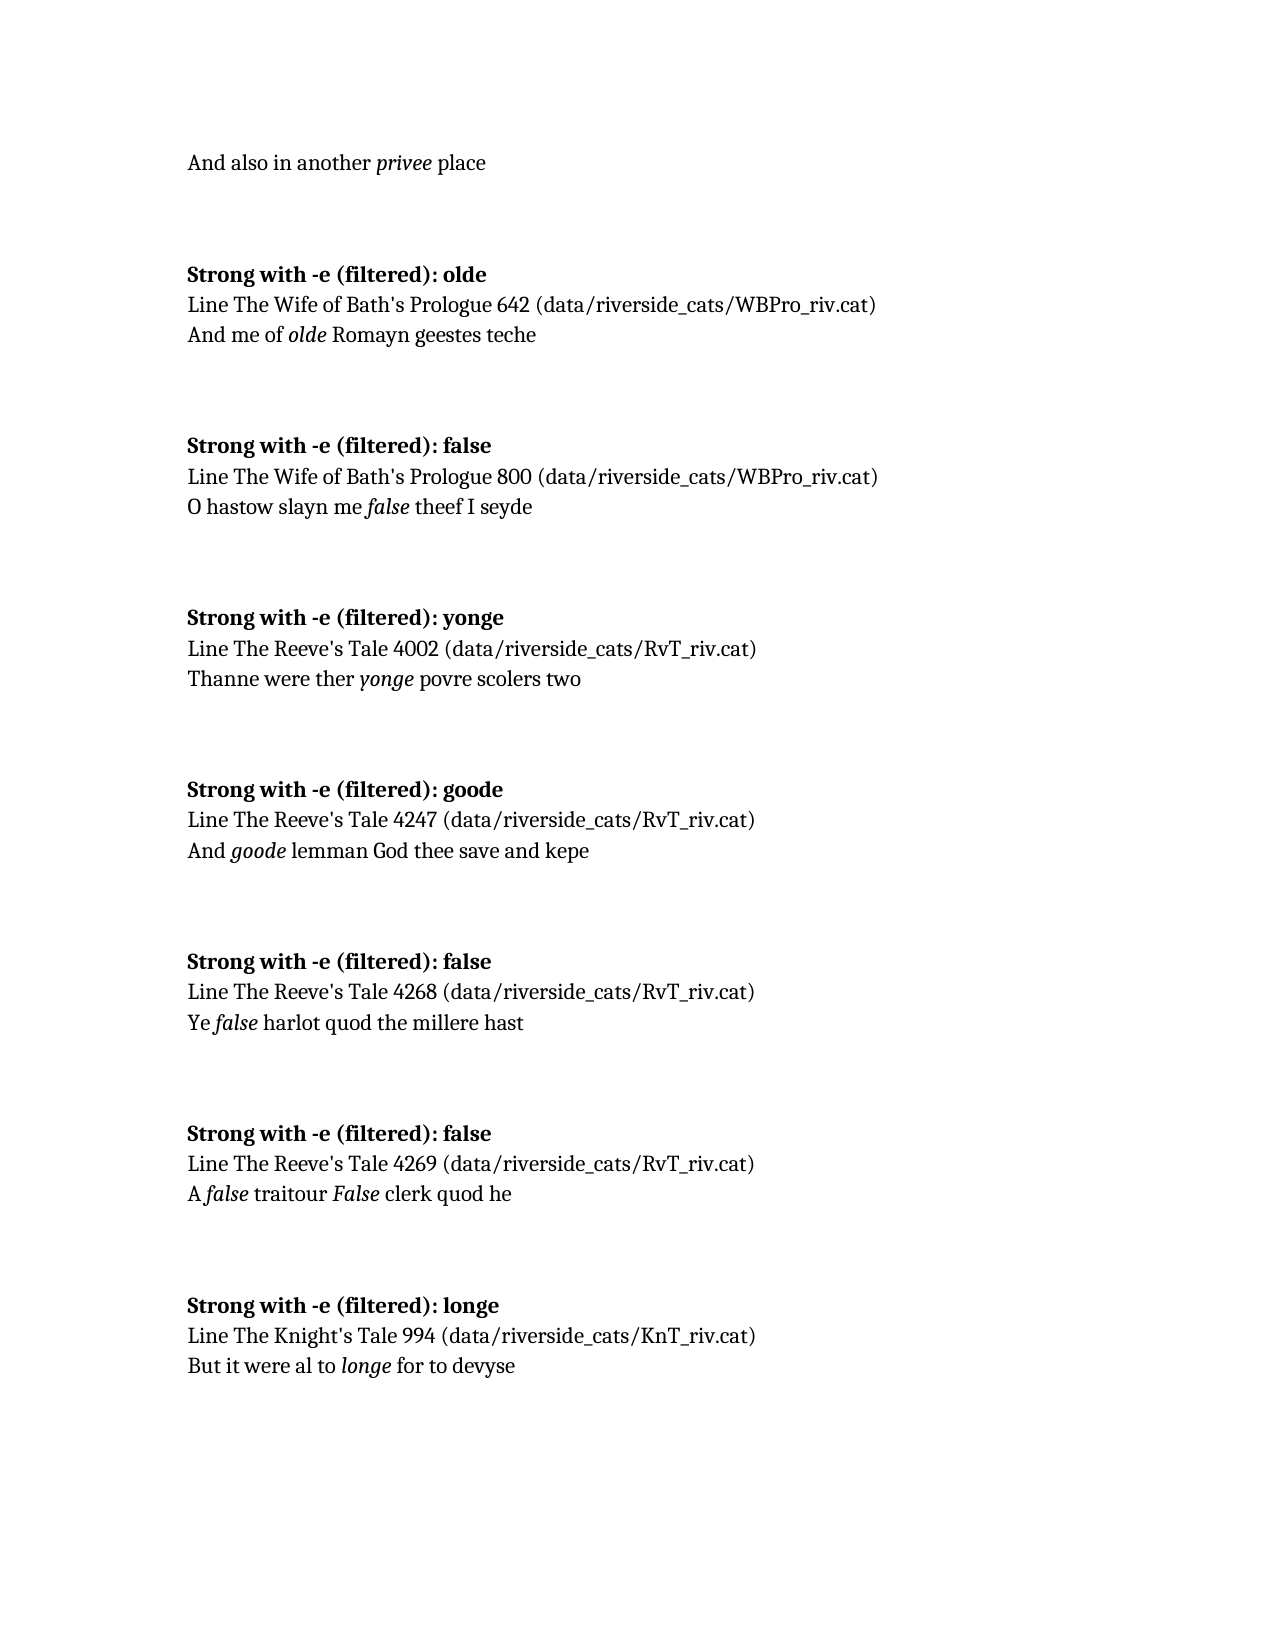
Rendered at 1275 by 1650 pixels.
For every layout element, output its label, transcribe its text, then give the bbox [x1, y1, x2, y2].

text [187, 150, 1087, 237]
text Strong with -e (filtered): yonge Line The Reeve's Tale 4002 (data/riverside_cats/RvT_riv.cat) Thanne were ther yonge povre scolers two [187, 605, 1087, 752]
text Strong with -e (filtered): goode Line The Reeve's Tale 4247 (data/riverside_cats/RvT_riv.cat) And goode lemman God thee save and kepe [187, 777, 1087, 924]
text Strong with -e (filtered): false Line The Wife of Bath's Prologue 800 (data/riverside_cats/WBPro_riv.cat) O hastow slayn me false theef I seyde [187, 433, 1087, 581]
text Strong with -e (filtered): false Line The Reeve's Tale 4269 (data/riverside_cats/RvT_riv.cat) A false traitour False clerk quod he [187, 1121, 1087, 1268]
text Strong with -e (filtered): false Line The Reeve's Tale 4268 (data/riverside_cats/RvT_riv.cat) Ye false harlot quod the millere hast [187, 949, 1087, 1096]
text Strong with -e (filtered): olde Line The Wife of Bath's Prologue 642 (data/riverside_cats/WBPro_riv.cat) And me of olde Romayn geestes teche [187, 261, 1087, 409]
text Strong with -e (filtered): longe Line The Knight's Tale 994 (data/riverside_cats/KnT_riv.cat) But it were al to longe for to devyse [187, 1293, 1087, 1440]
